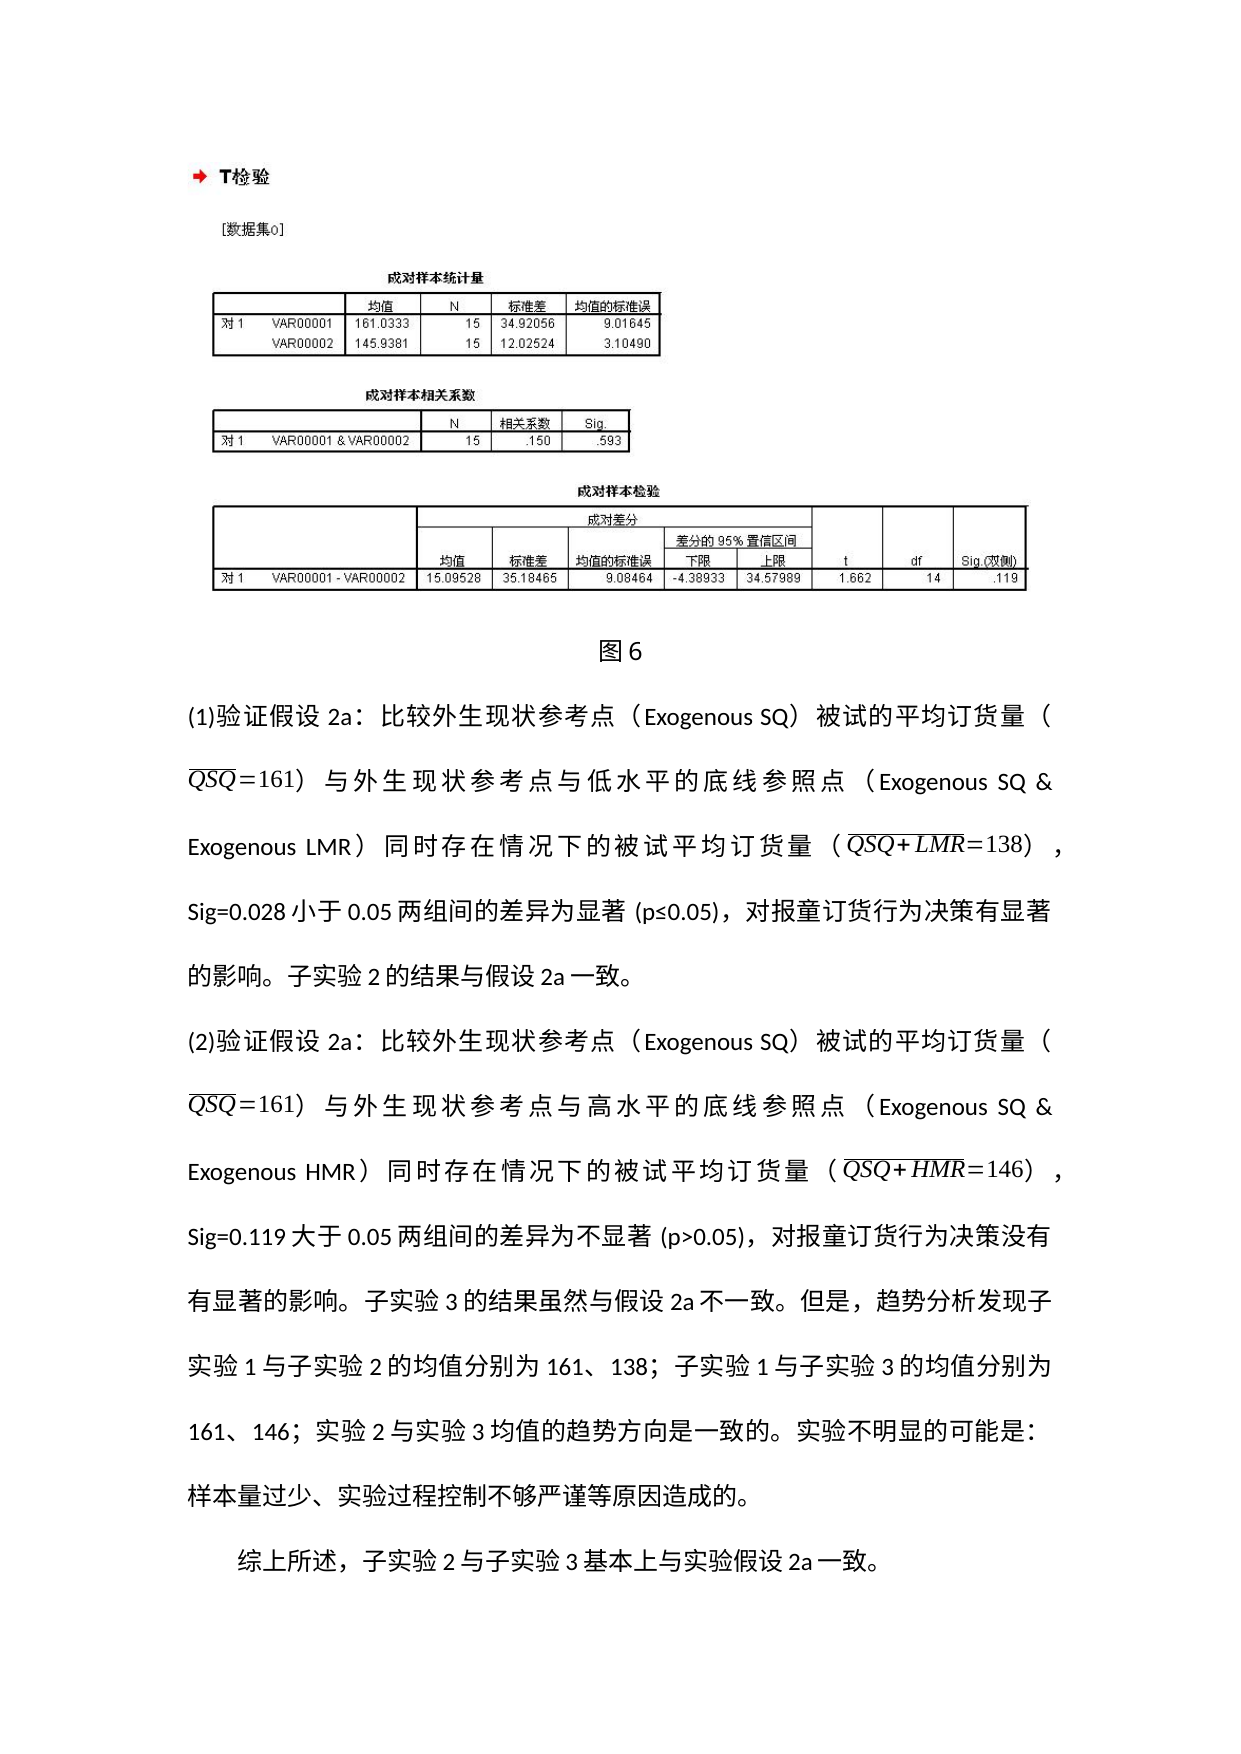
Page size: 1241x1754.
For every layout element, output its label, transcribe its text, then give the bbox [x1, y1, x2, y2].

text (2)验证假设2a：比较外生现状参考点（Exogenous SQ）被试的平均订货量（）与外生现状参考点与高水平的底线参照点（Exogenous SQ & Exogenous HMR）同时存在情况下的被试平均订货量（），Sig=0.119大于0.05两组间的差异为不显著 (p>0.05)，对报童订货行为决策没有有显著的影响。子实验3的结果虽然与假设2a不一致。但是，趋势分析发现子实验1与子实验2的均值分别为161、138；子实验1与子实验3的均值分别为161、146；实验2与实验3均值的趋势方向是一致的。实验不明显的可能是：样本量过少、实验过程控制不够严谨等原因造成的。 [187, 1007, 1053, 1527]
text 综上所述，子实验2与子实验3基本上与实验假设2a一致。 [187, 1527, 1053, 1592]
text 图6 [187, 617, 1053, 682]
text (1)验证假设2a：比较外生现状参考点（Exogenous SQ）被试的平均订货量（）与外生现状参考点与低水平的底线参照点（Exogenous SQ & Exogenous LMR）同时存在情况下的被试平均订货量（），Sig=0.028小于0.05两组间的差异为显著 (p≤0.05)，对报童订货行为决策有显著的影响。子实验2的结果与假设2a一致。 [187, 682, 1053, 1007]
picture [187, 162, 1052, 592]
